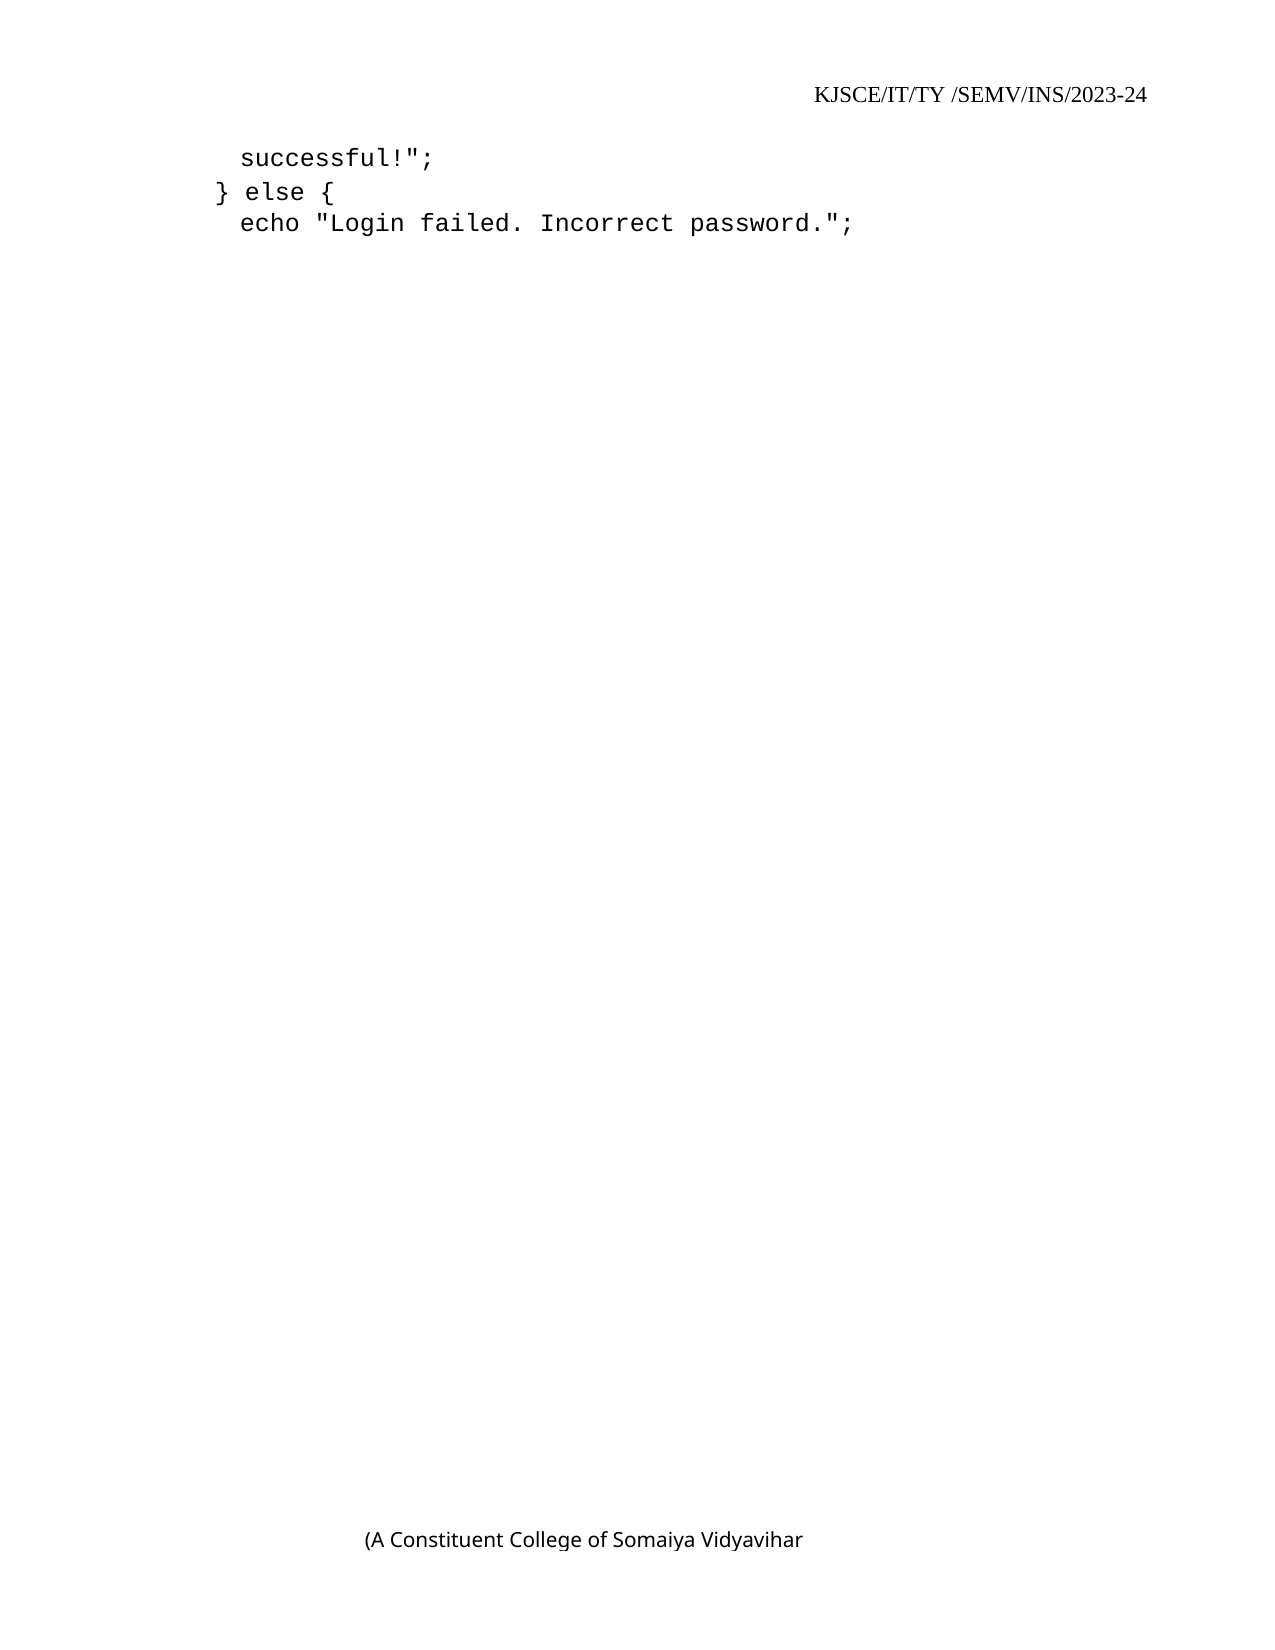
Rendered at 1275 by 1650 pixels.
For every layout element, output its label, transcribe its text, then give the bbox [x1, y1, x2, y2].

text } else { [214, 178, 1158, 206]
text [239, 146, 533, 174]
text echo "Login failed. Incorrect password."; [239, 210, 1158, 239]
